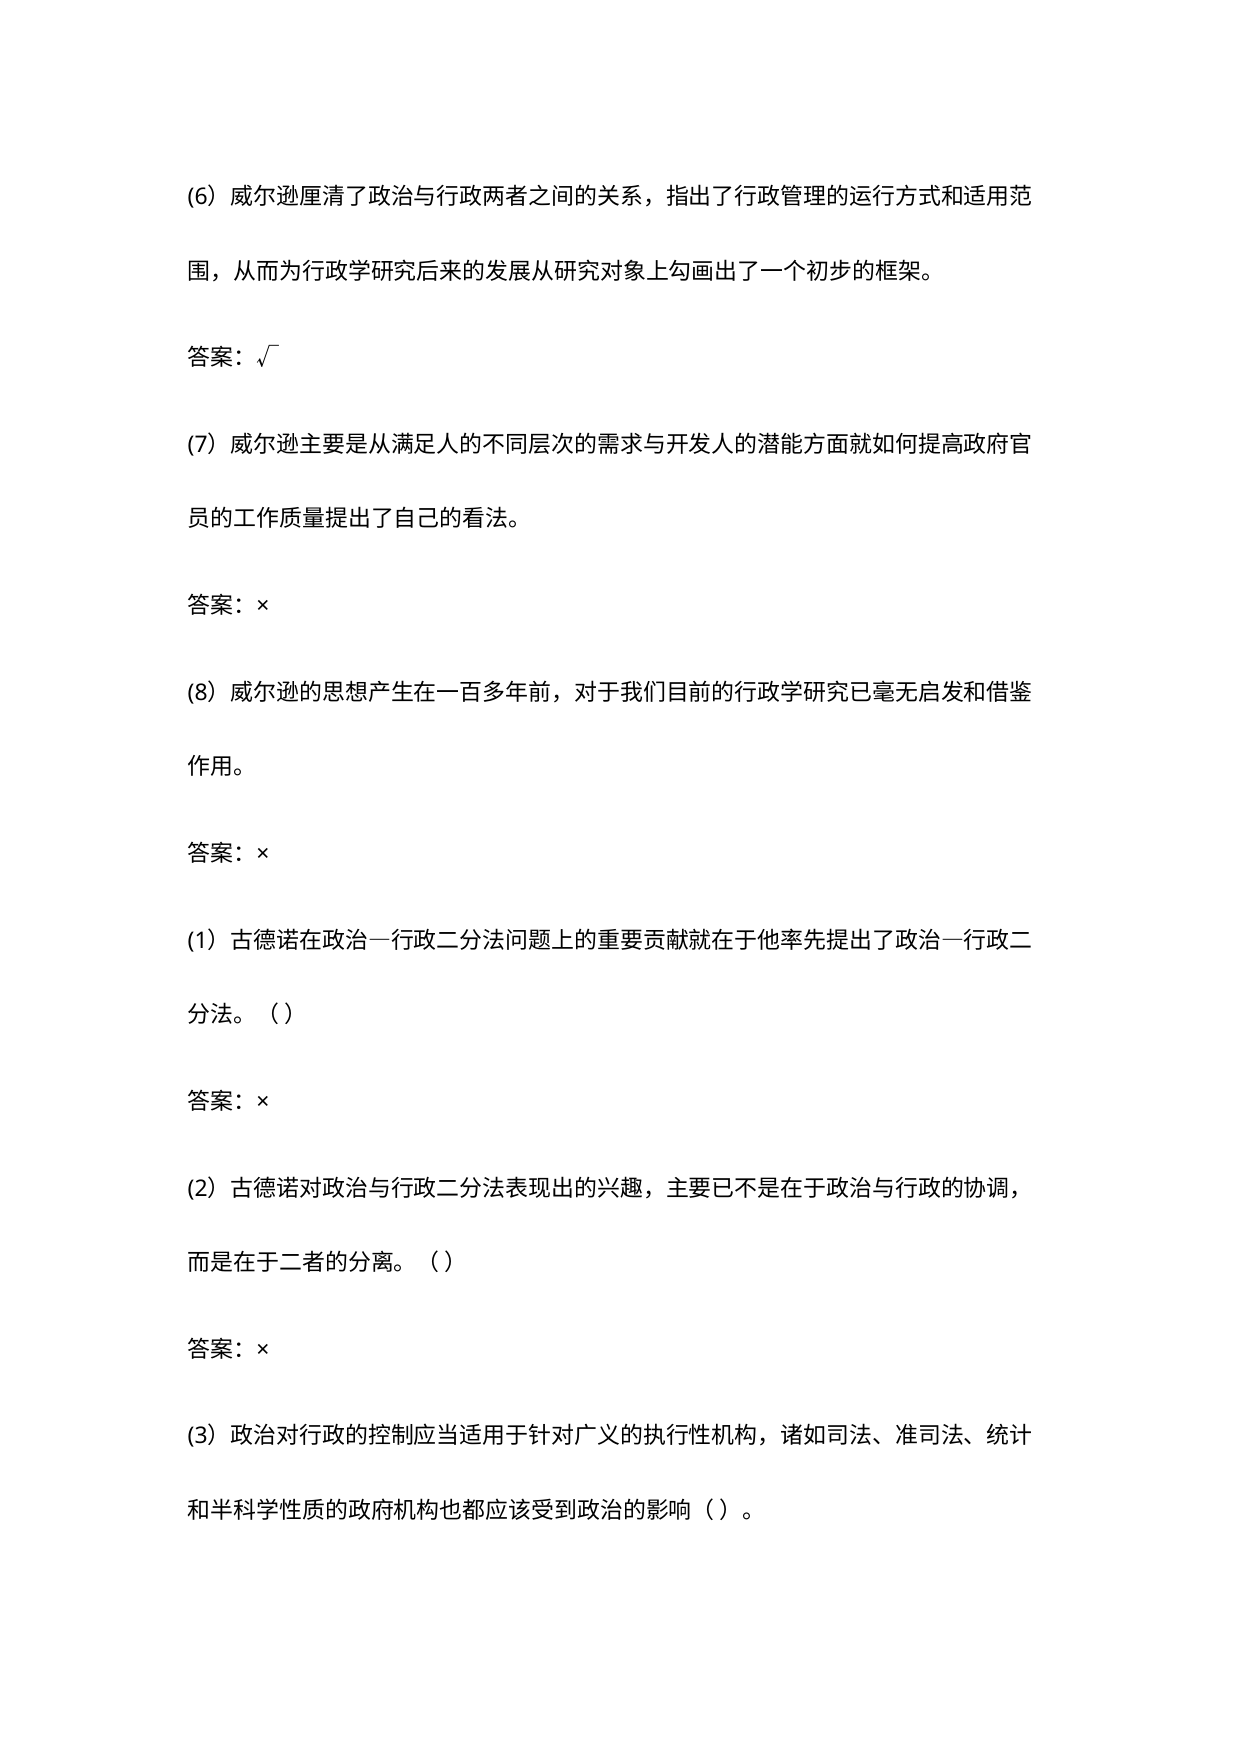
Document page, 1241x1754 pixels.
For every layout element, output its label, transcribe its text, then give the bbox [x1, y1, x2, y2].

text 答案：× [187, 819, 1053, 884]
text 答案：× [187, 1067, 1053, 1132]
text (2）古德诺对政治与行政二分法表现出的兴趣，主要已不是在于政治与行政的协调，而是在于二者的分离。（ ） [187, 1153, 1053, 1293]
text (8）威尔逊的思想产生在一百多年前，对于我们目前的行政学研究已毫无启发和借鉴作用。 [187, 658, 1053, 797]
text 答案：× [187, 571, 1053, 636]
text (1）古德诺在政治—行政二分法问题上的重要贡献就在于他率先提出了政治—行政二分法。（ ） [187, 906, 1053, 1045]
text (7）威尔逊主要是从满足人的不同层次的需求与开发人的潜能方面就如何提高政府官员的工作质量提出了自己的看法。 [187, 410, 1053, 549]
text (3）政治对行政的控制应当适用于针对广义的执行性机构，诸如司法、准司法、统计和半科学性质的政府机构也都应该受到政治的影响（ ）。 [187, 1401, 1053, 1541]
text 答案：√ [187, 323, 1053, 388]
text (6）威尔逊厘清了政治与行政两者之间的关系，指出了行政管理的运行方式和适用范围，从而为行政学研究后来的发展从研究对象上勾画出了一个初步的框架。 [187, 162, 1053, 302]
text 答案：× [187, 1315, 1053, 1380]
